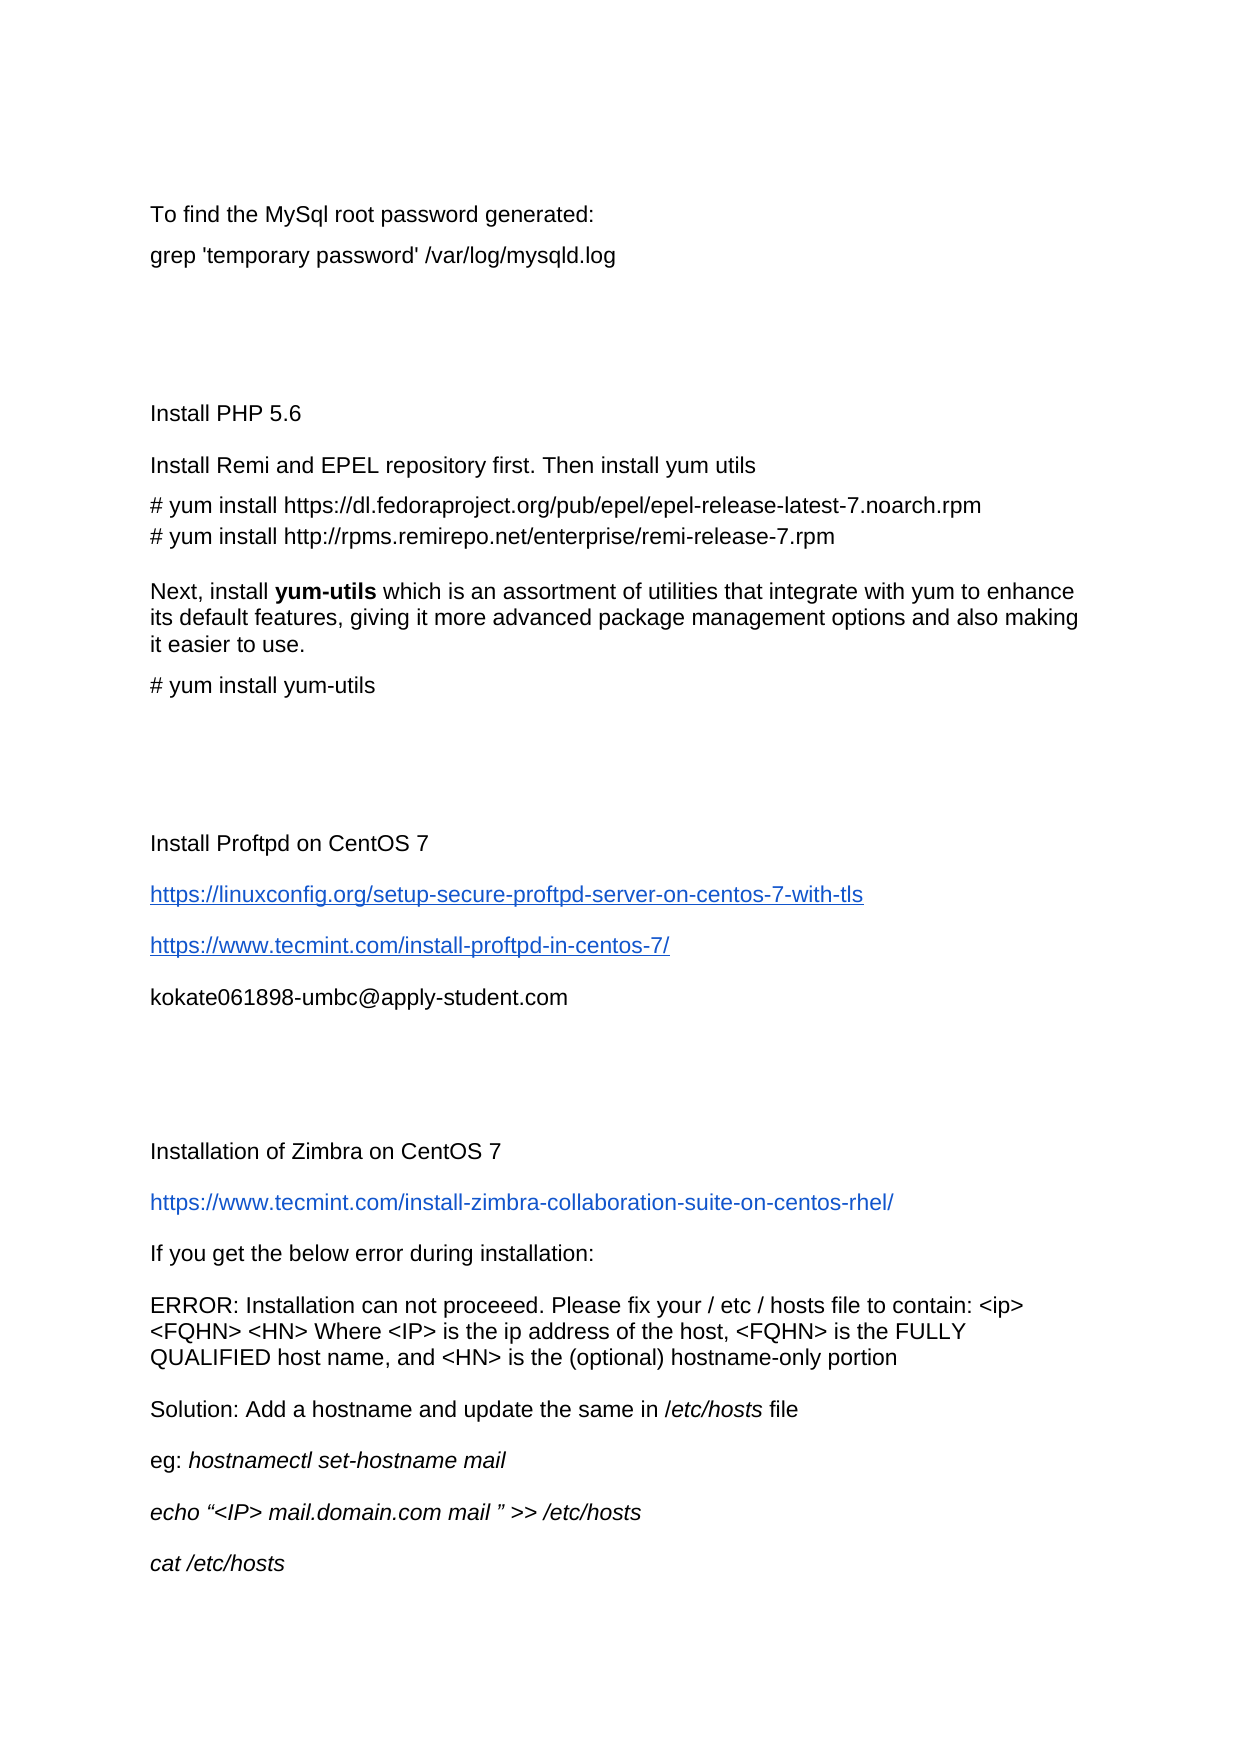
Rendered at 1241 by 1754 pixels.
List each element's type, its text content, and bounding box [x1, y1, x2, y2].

text # yum install https://dl.fedoraproject.org/pub/epel/epel-release-latest-7.noarch.rpm [150, 492, 1090, 519]
text # yum install http://rpms.remirepo.net/enterprise/remi-release-7.rpm [150, 523, 1090, 549]
text If you get the below error during installation: [150, 1240, 1090, 1267]
text https://linuxconfig.org/setup-secure-proftpd-server-on-centos-7-with-tls [150, 881, 1090, 907]
text Installation of Zimbra on CentOS 7 [150, 1138, 1090, 1164]
text Next, install yum-utils which is an assortment of utilities that integrate with yum to enhance its default features, giving it more advanced package management options and also making it easier to use. [150, 578, 1090, 657]
text Install Remi and EPEL repository first. Then install yum utils [150, 452, 1090, 478]
text cat /etc/hosts [150, 1550, 1090, 1576]
text https://www.tecmint.com/install-zimbra-collaboration-suite-on-centos-rhel/ [150, 1189, 1090, 1215]
text ERROR: Installation can not proceeed. Please fix your / etc / hosts file to contain: <ip> <FQHN> <HN> Where <IP> is the ip address of the host, <FQHN> is the FULLY QUALIFIED host name, and <HN> is the (optional) hostname-only portion [150, 1292, 1090, 1371]
text https://www.tecmint.com/install-proftpd-in-centos-7/ [150, 932, 1090, 958]
text echo “<IP> mail.domain.com mail ” >> /etc/hosts [150, 1498, 1090, 1525]
text # yum install yum-utils [150, 672, 1090, 698]
text Solution: Add a hostname and update the same in /etc/hosts file [150, 1396, 1090, 1422]
text eg: hostnamectl set-hostname mail [150, 1447, 1090, 1473]
text To find the MySql root password generated: [150, 201, 1090, 228]
text kokate061898-umbc@apply-student.com [150, 983, 1090, 1010]
text Install Proftpd on CentOS 7 [150, 829, 1090, 856]
text grep 'temporary password' /var/log/mysqld.log [150, 242, 1090, 269]
text Install PHP 5.6 [150, 400, 1090, 427]
